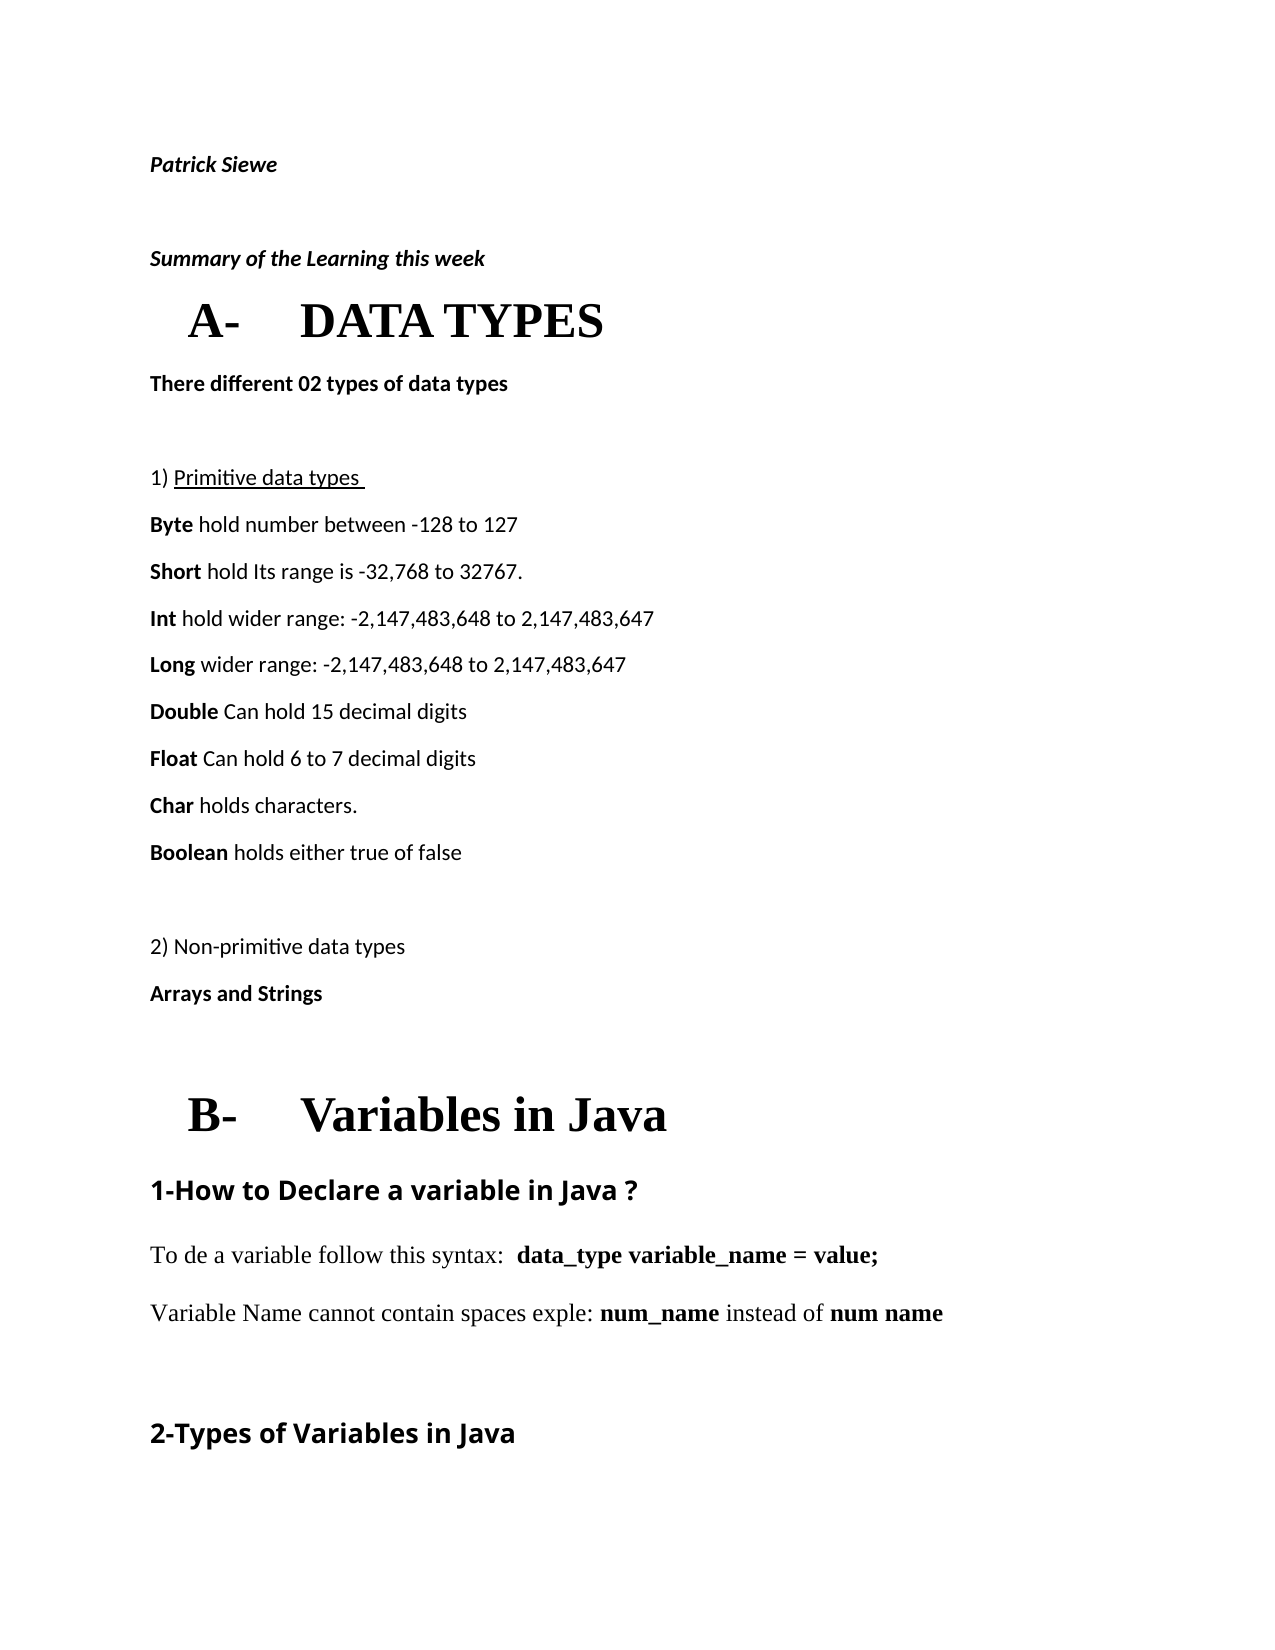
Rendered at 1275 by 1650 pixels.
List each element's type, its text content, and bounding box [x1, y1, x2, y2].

text Boolean holds either true of false [150, 838, 1125, 866]
text Int hold wider range: -2,147,483,648 to 2,147,483,647 [150, 604, 1125, 632]
text Summary of the Learning this week [150, 244, 1125, 272]
text Arrays and Strings [150, 979, 1125, 1007]
text Short hold Its range is -32,768 to 32767. [150, 557, 1125, 585]
text Byte hold number between -128 to 127 [150, 510, 1125, 538]
text 2) Non-primitive data types [150, 932, 1125, 960]
text Long wider range: -2,147,483,648 to 2,147,483,647 [150, 651, 1125, 679]
text There different 02 types of data types [150, 369, 1125, 397]
list DATA TYPES [187, 291, 1125, 348]
text To de a variable follow this syntax: data_type variable_name = value; [150, 1241, 1125, 1269]
text Patrick Siewe [150, 150, 1125, 178]
subtitle 2-Types of Variables in Java [150, 1414, 1125, 1451]
subtitle 1-How to Declare a variable in Java ? [150, 1172, 1125, 1208]
text Char holds characters. [150, 791, 1125, 819]
text 1) Primitive data types [150, 463, 1125, 491]
text Float Can hold 6 to 7 decimal digits [150, 744, 1125, 772]
text Double Can hold 15 decimal digits [150, 697, 1125, 726]
subtitle Variable Name cannot contain spaces exple: num_name instead of num name [150, 1298, 1125, 1327]
subtitle Variables in Java [187, 1085, 1125, 1142]
